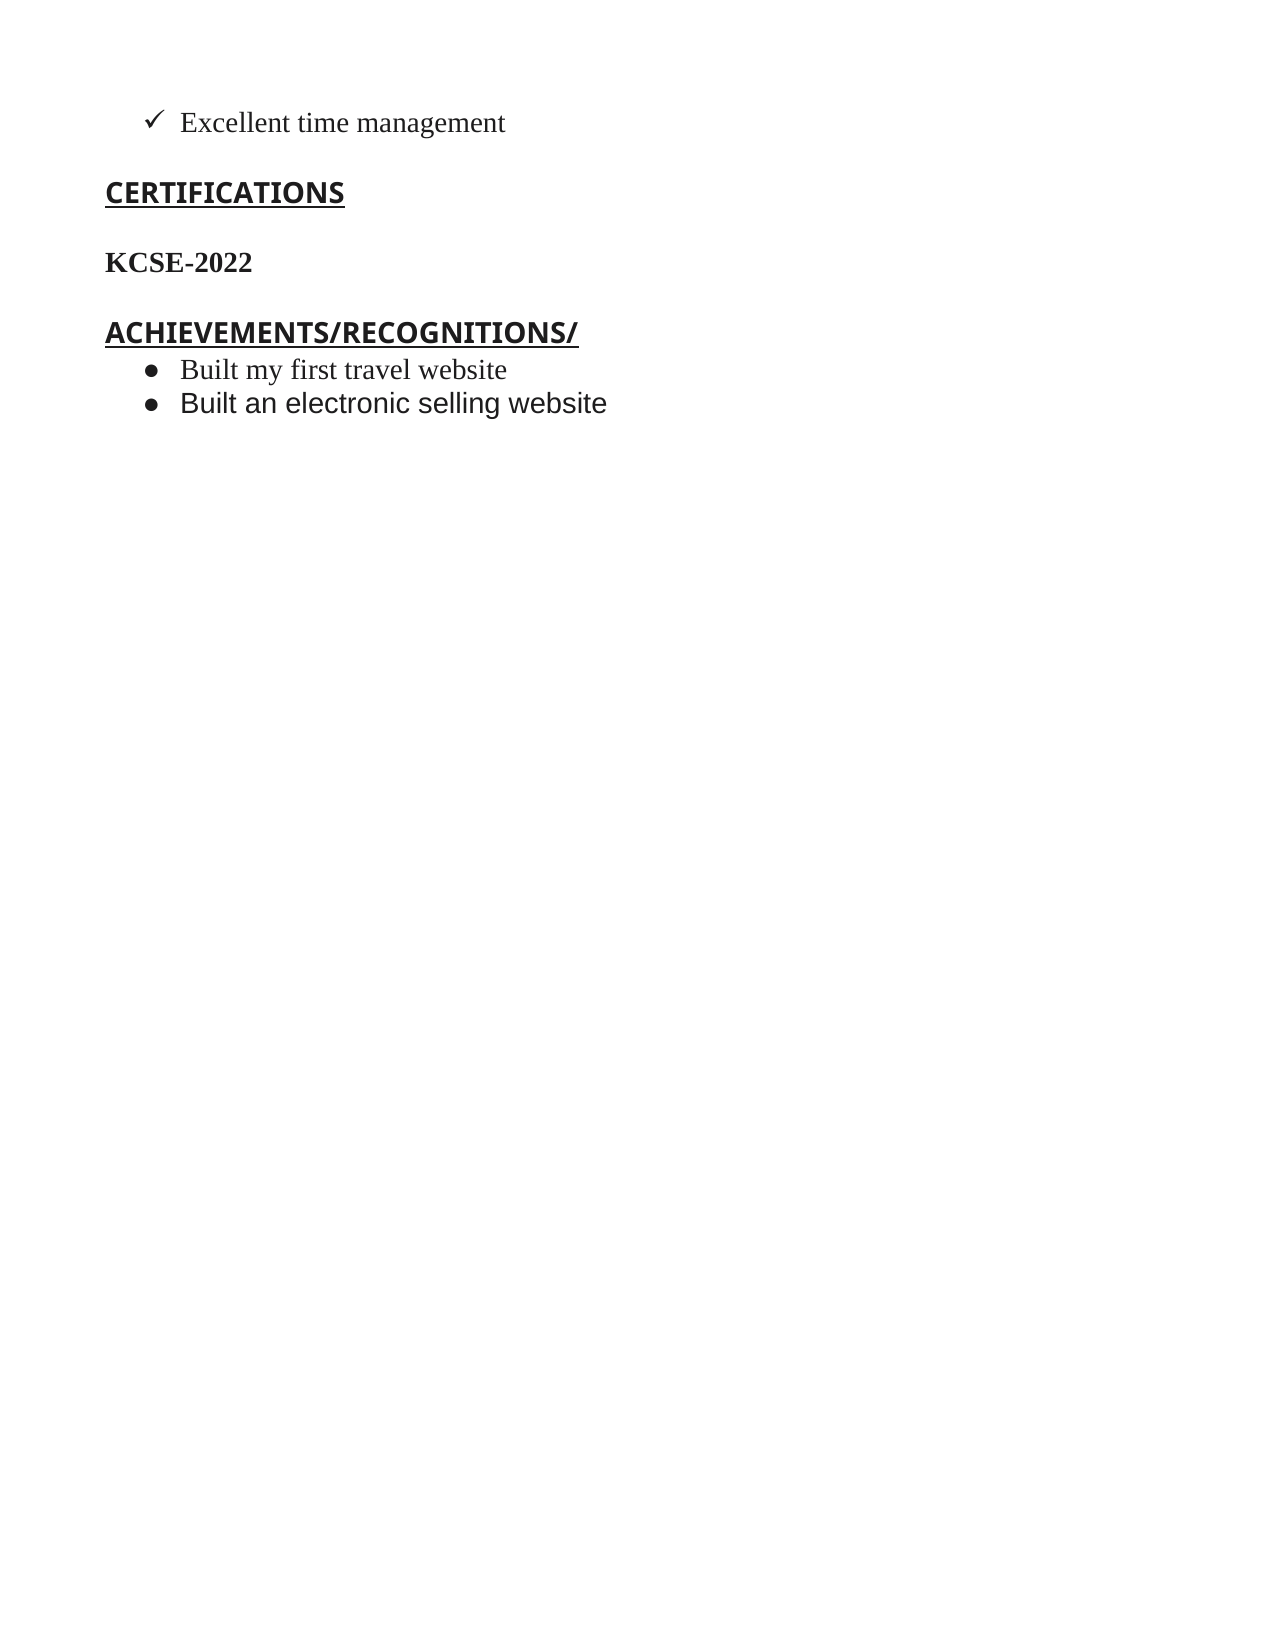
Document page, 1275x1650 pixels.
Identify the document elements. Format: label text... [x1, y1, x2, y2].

text KCSE-2022 [105, 245, 1151, 279]
list Excellent time management [142, 105, 1151, 139]
list Built my first travel website [142, 352, 1151, 386]
text CERTIFICATIONS [105, 172, 1151, 212]
text ACHIEVEMENTS/RECOGNITIONS/ [105, 312, 1151, 352]
list Built an electronic selling website [142, 386, 1151, 419]
